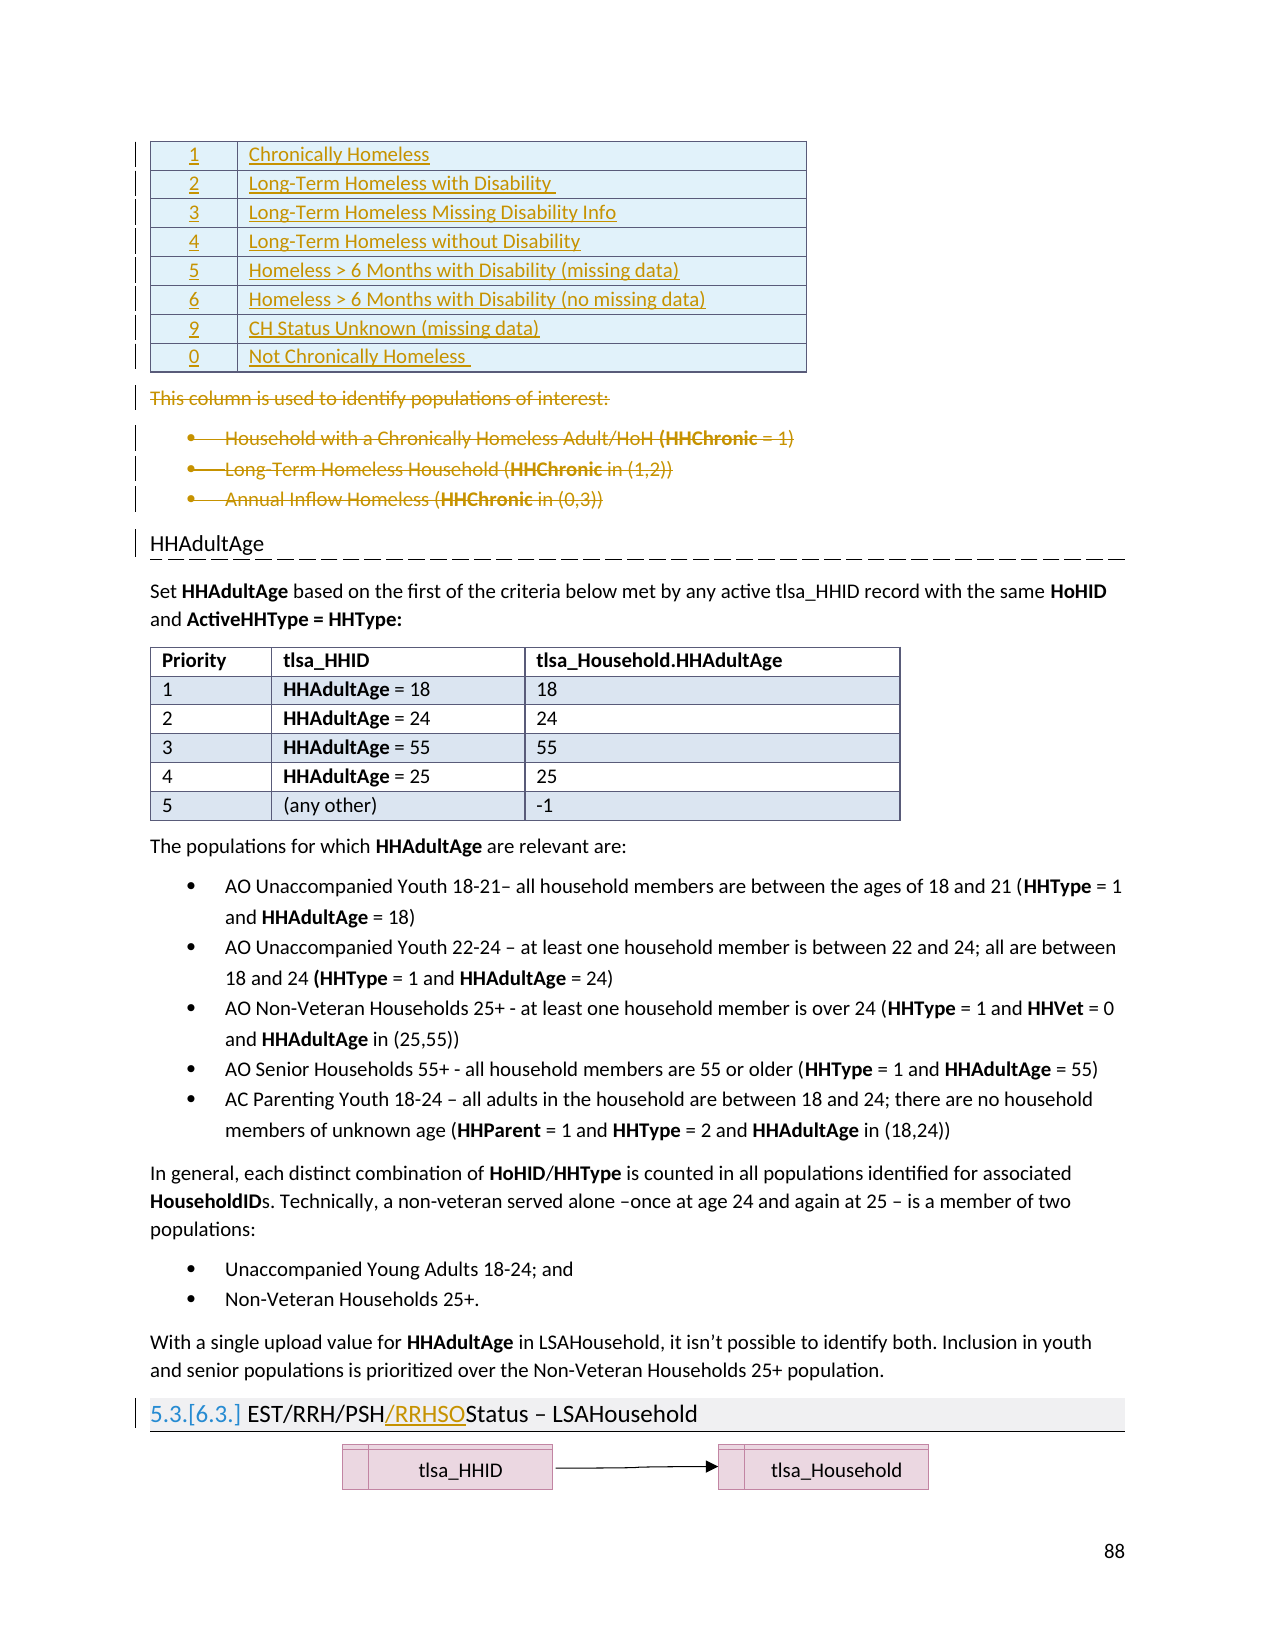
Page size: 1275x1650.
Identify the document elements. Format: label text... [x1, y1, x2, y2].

list AO Unaccompanied Youth 18-21– all household members are between the ages of 18 and 21 (HHType = 1 and HHAdultAge = 18) [187, 874, 1125, 929]
list AO Senior Households 55+ - all household members are 55 or older (HHType = 1 and HHAdultAge = 55) [187, 1056, 1125, 1082]
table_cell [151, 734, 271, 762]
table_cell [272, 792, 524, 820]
subtitle EST/RRH/PSHStatus – LSAHousehold [150, 1398, 1125, 1431]
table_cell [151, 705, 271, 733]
text With a single upload value for HHAdultAge in LSAHousehold, it isn’t possible to identify both. Inclusion in youth and senior populations is prioritized over the Non-Veteran Households 25+ population. [150, 1329, 1125, 1383]
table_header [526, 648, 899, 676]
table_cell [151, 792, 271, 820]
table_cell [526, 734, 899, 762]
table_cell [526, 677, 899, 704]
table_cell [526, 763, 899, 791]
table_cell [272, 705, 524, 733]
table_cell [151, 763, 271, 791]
list AO Non-Veteran Households 25+ - at least one household member is over 24 (HHType = 1 and HHVet = 0 and HHAdultAge in (25,55)) [187, 995, 1125, 1051]
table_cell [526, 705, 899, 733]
list Non-Veteran Households 25+. [187, 1287, 1125, 1312]
text In general, each distinct combination of HoHID/HHType is counted in all populations identified for associated HouseholdIDs. Technically, a non-veteran served alone –once at age 24 and again at 25 – is a member of two populations: [150, 1160, 1125, 1241]
list AC Parenting Youth 18-24 – all adults in the household are between 18 and 24; there are no household members of unknown age (HHParent = 1 and HHType = 2 and HHAdultAge in (18,24)) [187, 1087, 1125, 1142]
list Unaccompanied Young Adults 18-24; and [187, 1256, 1125, 1282]
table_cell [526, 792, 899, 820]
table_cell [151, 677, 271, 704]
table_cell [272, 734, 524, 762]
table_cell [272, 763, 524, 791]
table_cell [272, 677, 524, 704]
subtitle HHAdultAge [150, 529, 1125, 560]
text Set HHAdultAge based on the first of the criteria below met by any active tlsa_HHID record with the same HoHID and ActiveHHType = HHType: [150, 578, 1125, 632]
list AO Unaccompanied Youth 22-24 – at least one household member is between 22 and 24; all are between 18 and 24 (HHType = 1 and HHAdultAge = 24) [187, 934, 1125, 990]
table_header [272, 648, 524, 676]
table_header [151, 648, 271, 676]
text The populations for which HHAdultAge are relevant are: [150, 833, 1125, 859]
